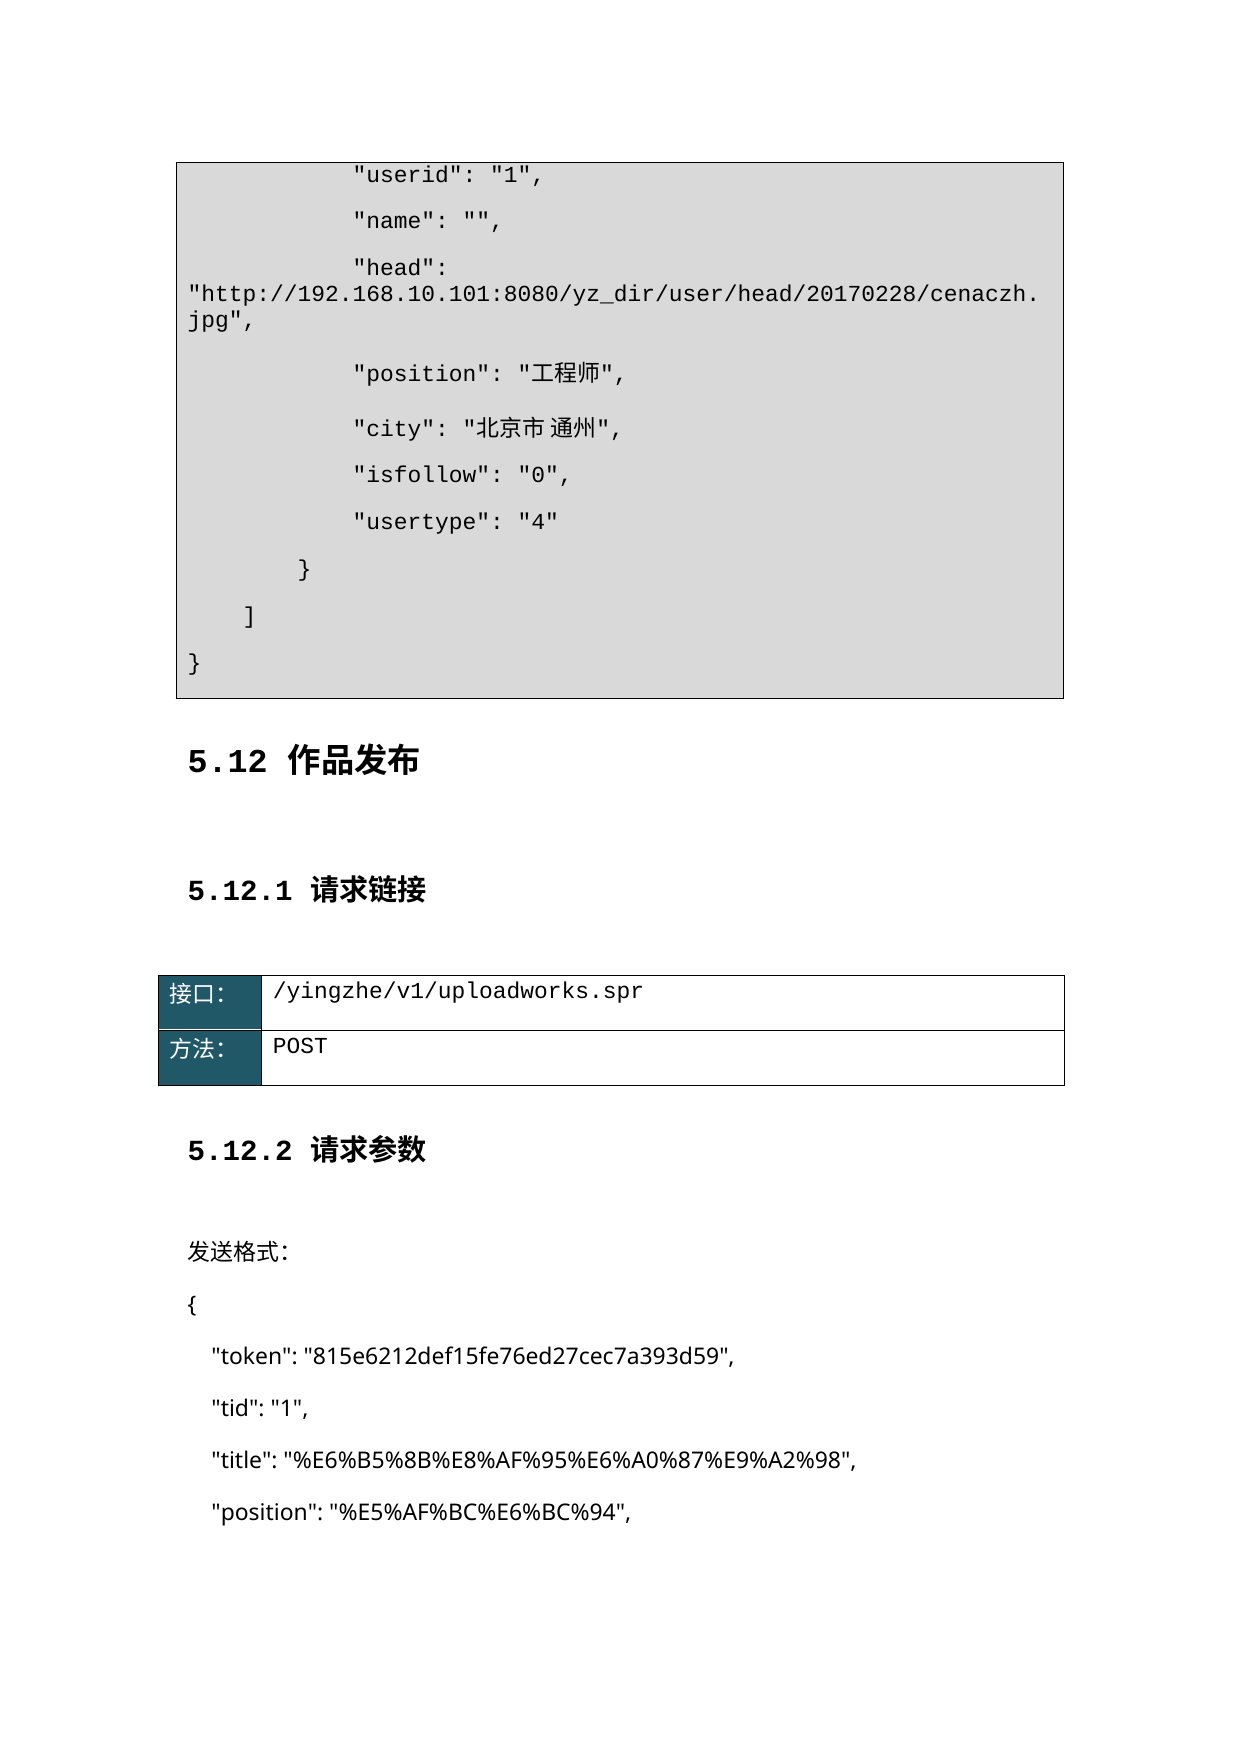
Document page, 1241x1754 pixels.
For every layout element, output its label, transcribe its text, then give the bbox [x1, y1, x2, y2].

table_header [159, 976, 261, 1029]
subtitle 5.12 作品发布 [187, 726, 1053, 791]
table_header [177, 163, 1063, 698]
text "token": "815e6212def15fe76ed27cec7a393d59", [187, 1340, 1053, 1371]
text "tid": "1", [187, 1392, 1053, 1423]
subtitle 5.12.1 请求链接 [187, 855, 1053, 920]
text "position": "%E5%AF%BC%E6%BC%94", [187, 1496, 1053, 1528]
text 发送格式： [187, 1234, 1053, 1267]
text { [187, 1288, 1053, 1319]
subtitle 5.12.2 请求参数 [187, 1115, 1053, 1180]
text "title": "%E6%B5%8B%E8%AF%95%E6%A0%87%E9%A2%98", [187, 1444, 1053, 1476]
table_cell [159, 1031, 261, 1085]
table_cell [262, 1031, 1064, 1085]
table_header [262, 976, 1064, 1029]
